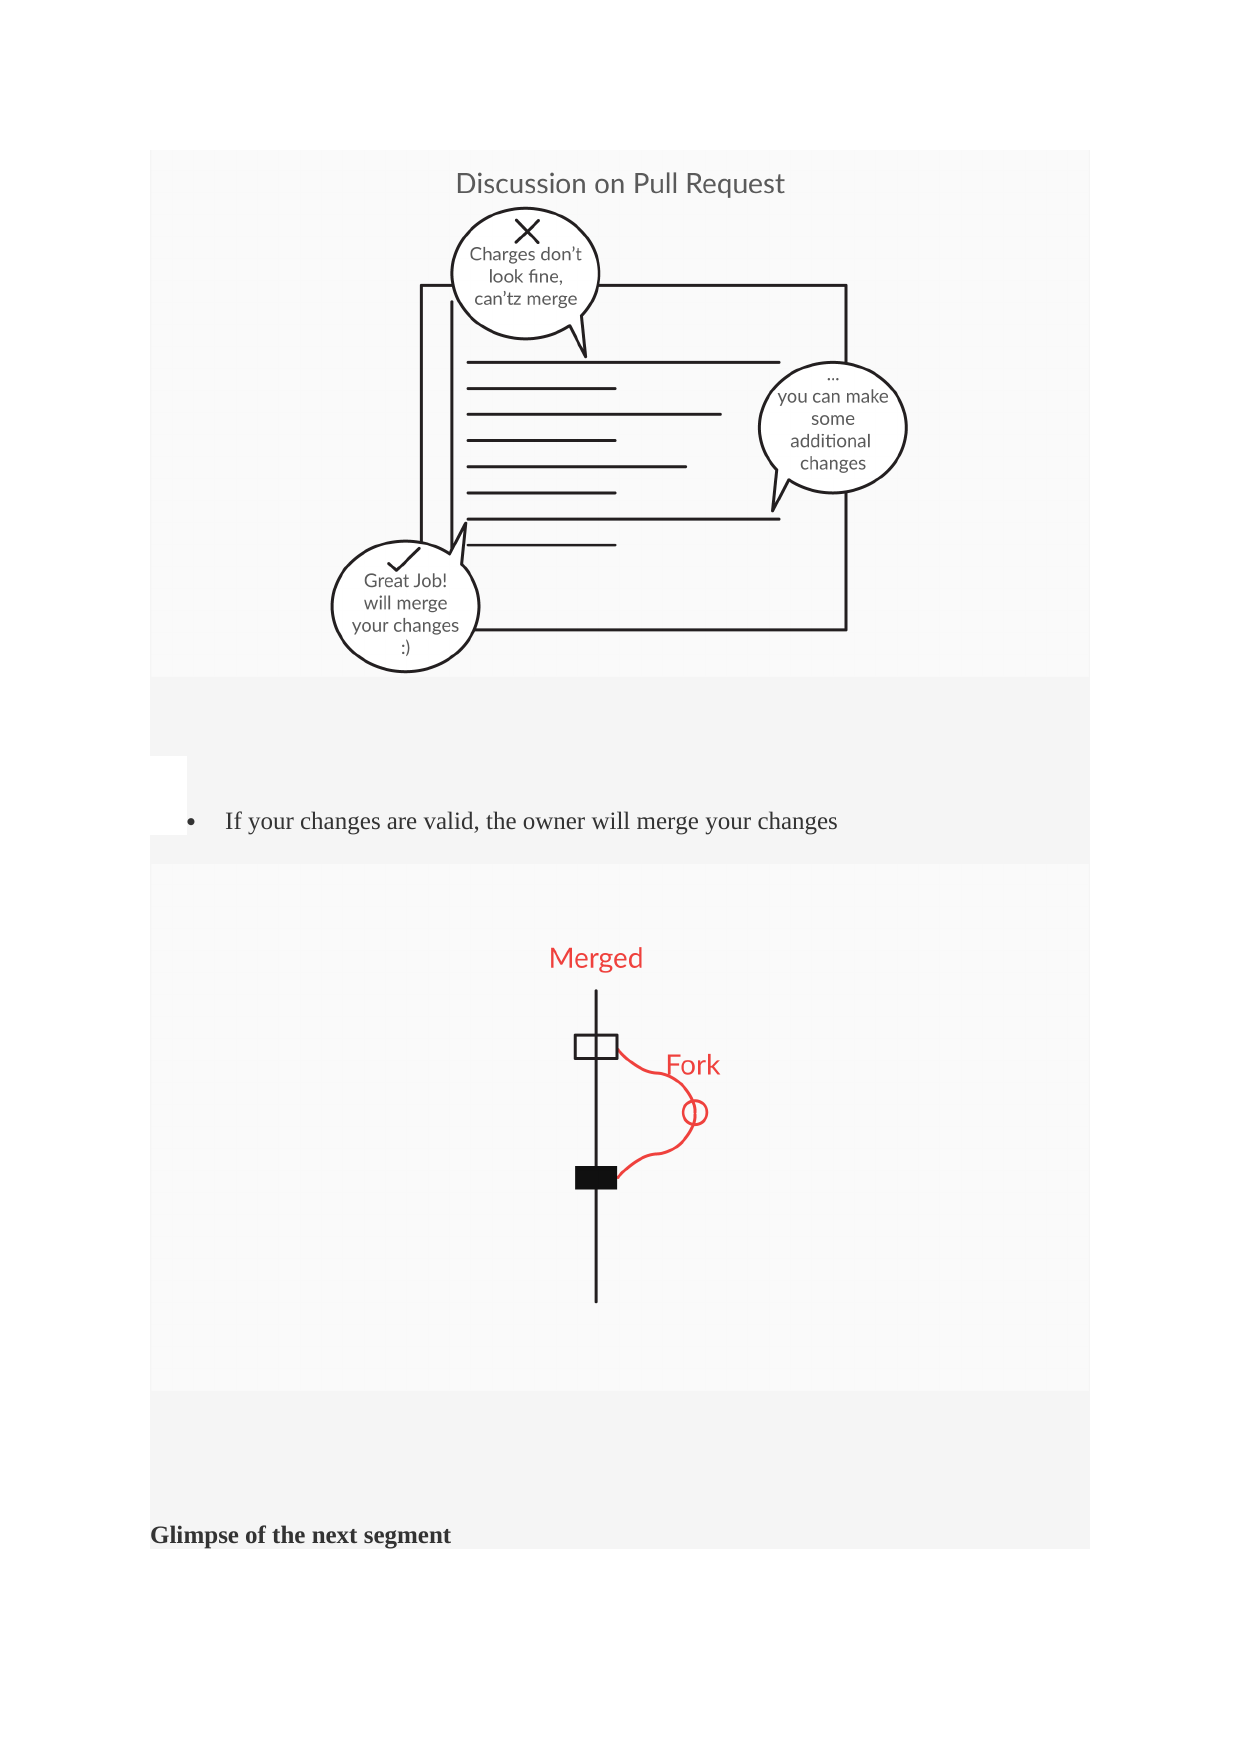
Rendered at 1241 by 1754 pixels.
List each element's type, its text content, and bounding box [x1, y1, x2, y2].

list If your changes are valid, the owner will merge your changes [187, 785, 1090, 835]
picture [151, 150, 1089, 677]
picture [151, 864, 1089, 1391]
text Glimpse of the next segment [150, 1499, 1090, 1549]
